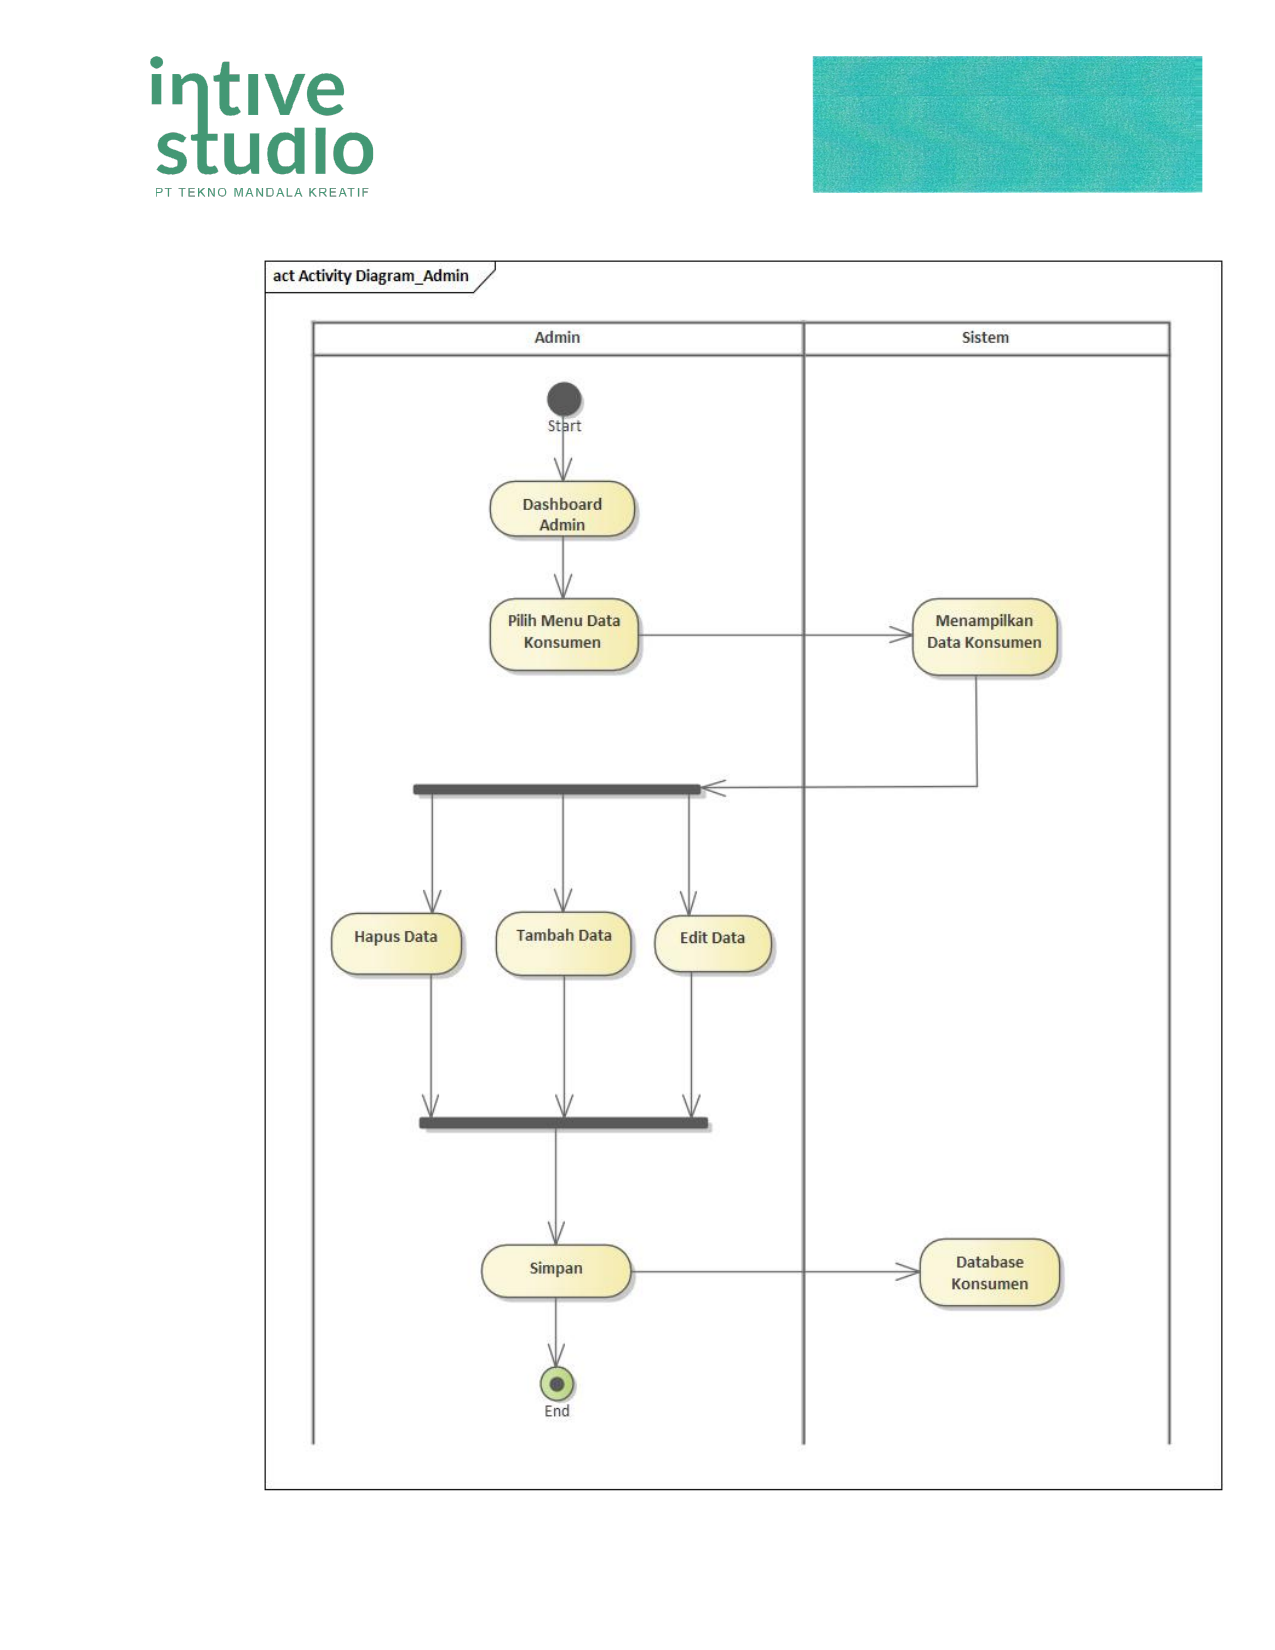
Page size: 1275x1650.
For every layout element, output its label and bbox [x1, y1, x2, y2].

picture [812, 56, 1203, 193]
picture [255, 251, 1231, 1500]
picture [150, 51, 374, 210]
